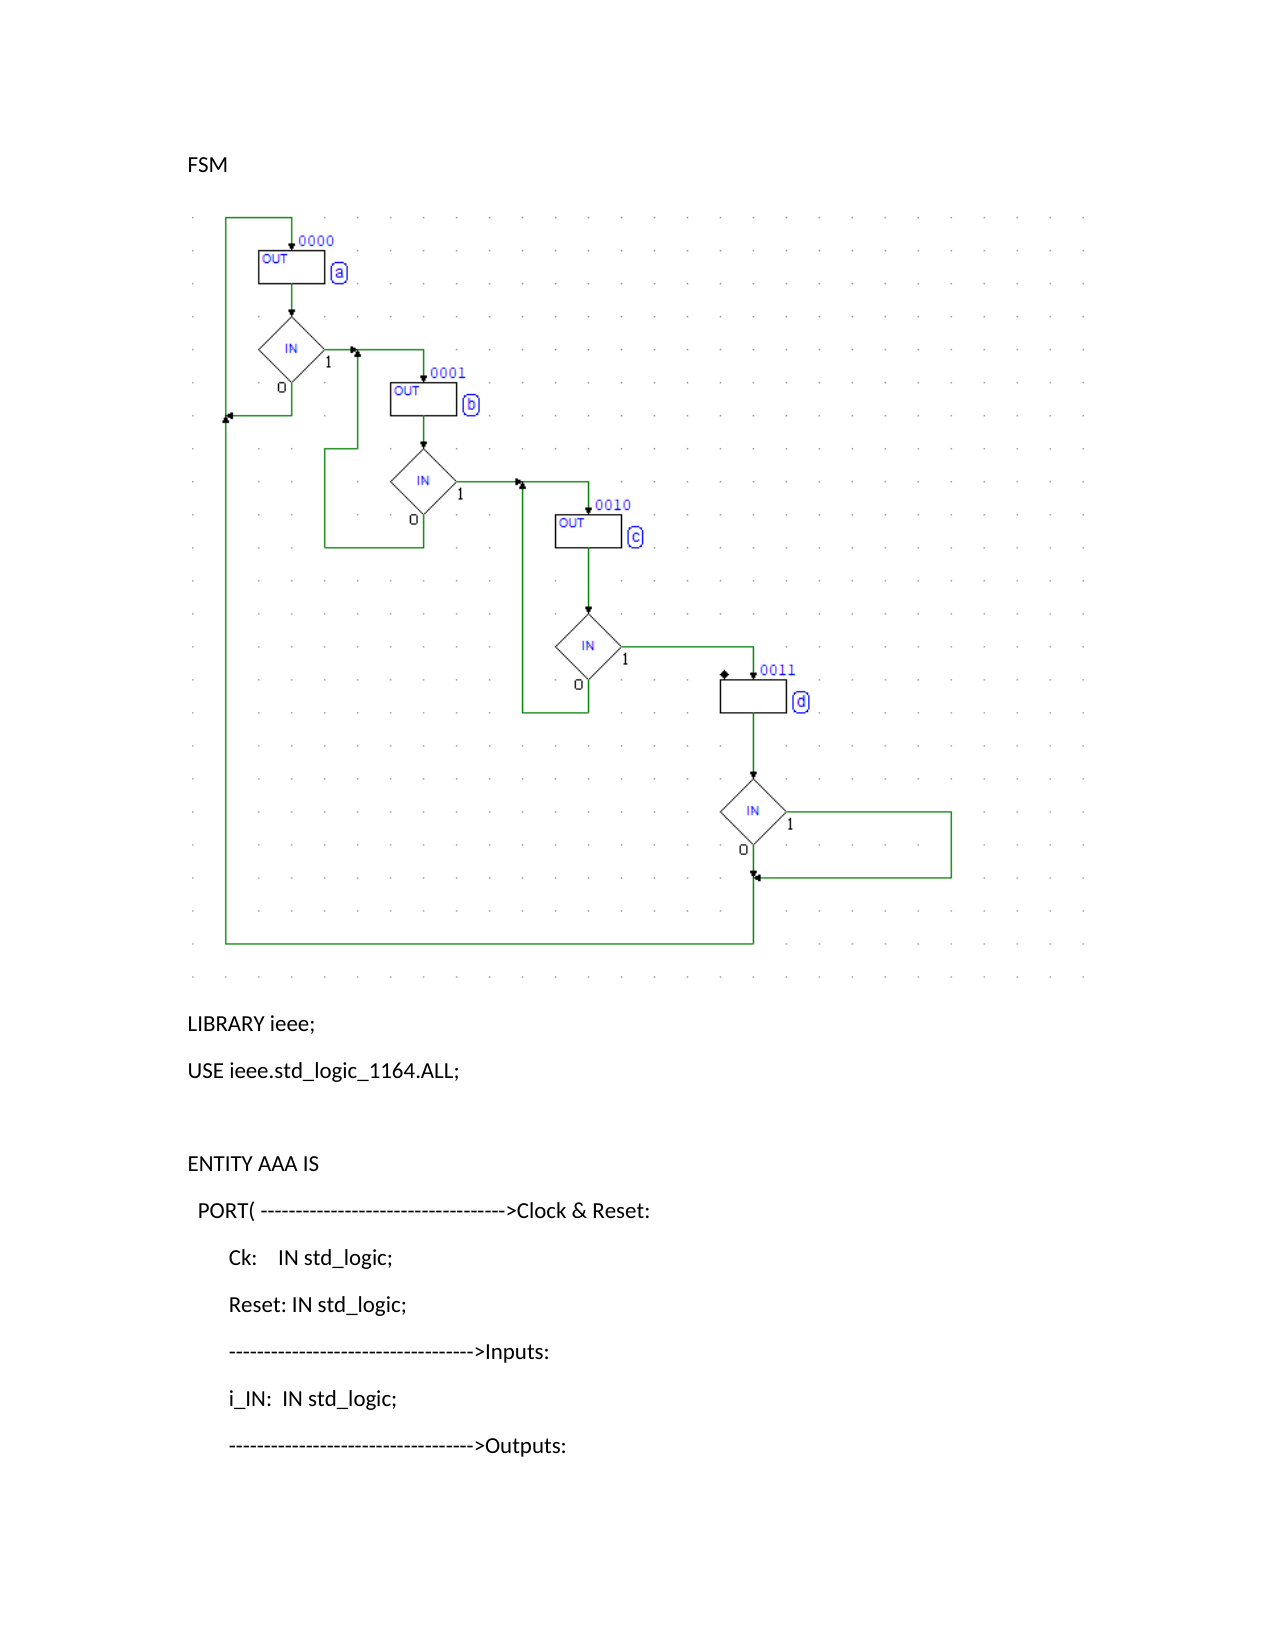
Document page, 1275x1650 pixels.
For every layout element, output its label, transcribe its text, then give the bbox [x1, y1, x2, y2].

text ----------------------------------->Inputs: [187, 1337, 1087, 1365]
text USE ieee.std_logic_1164.ALL; [187, 1056, 1087, 1084]
text Reset: IN std_logic; [187, 1290, 1087, 1318]
text Ck: IN std_logic; [187, 1243, 1087, 1271]
text ----------------------------------->Outputs: [187, 1431, 1087, 1459]
picture [187, 196, 1088, 991]
text FSM [187, 150, 1087, 178]
text ENTITY AAA IS [187, 1149, 1087, 1178]
text PORT( ----------------------------------->Clock & Reset: [187, 1196, 1087, 1224]
text i_IN: IN std_logic; [187, 1384, 1087, 1412]
text LIBRARY ieee; [187, 1009, 1087, 1037]
